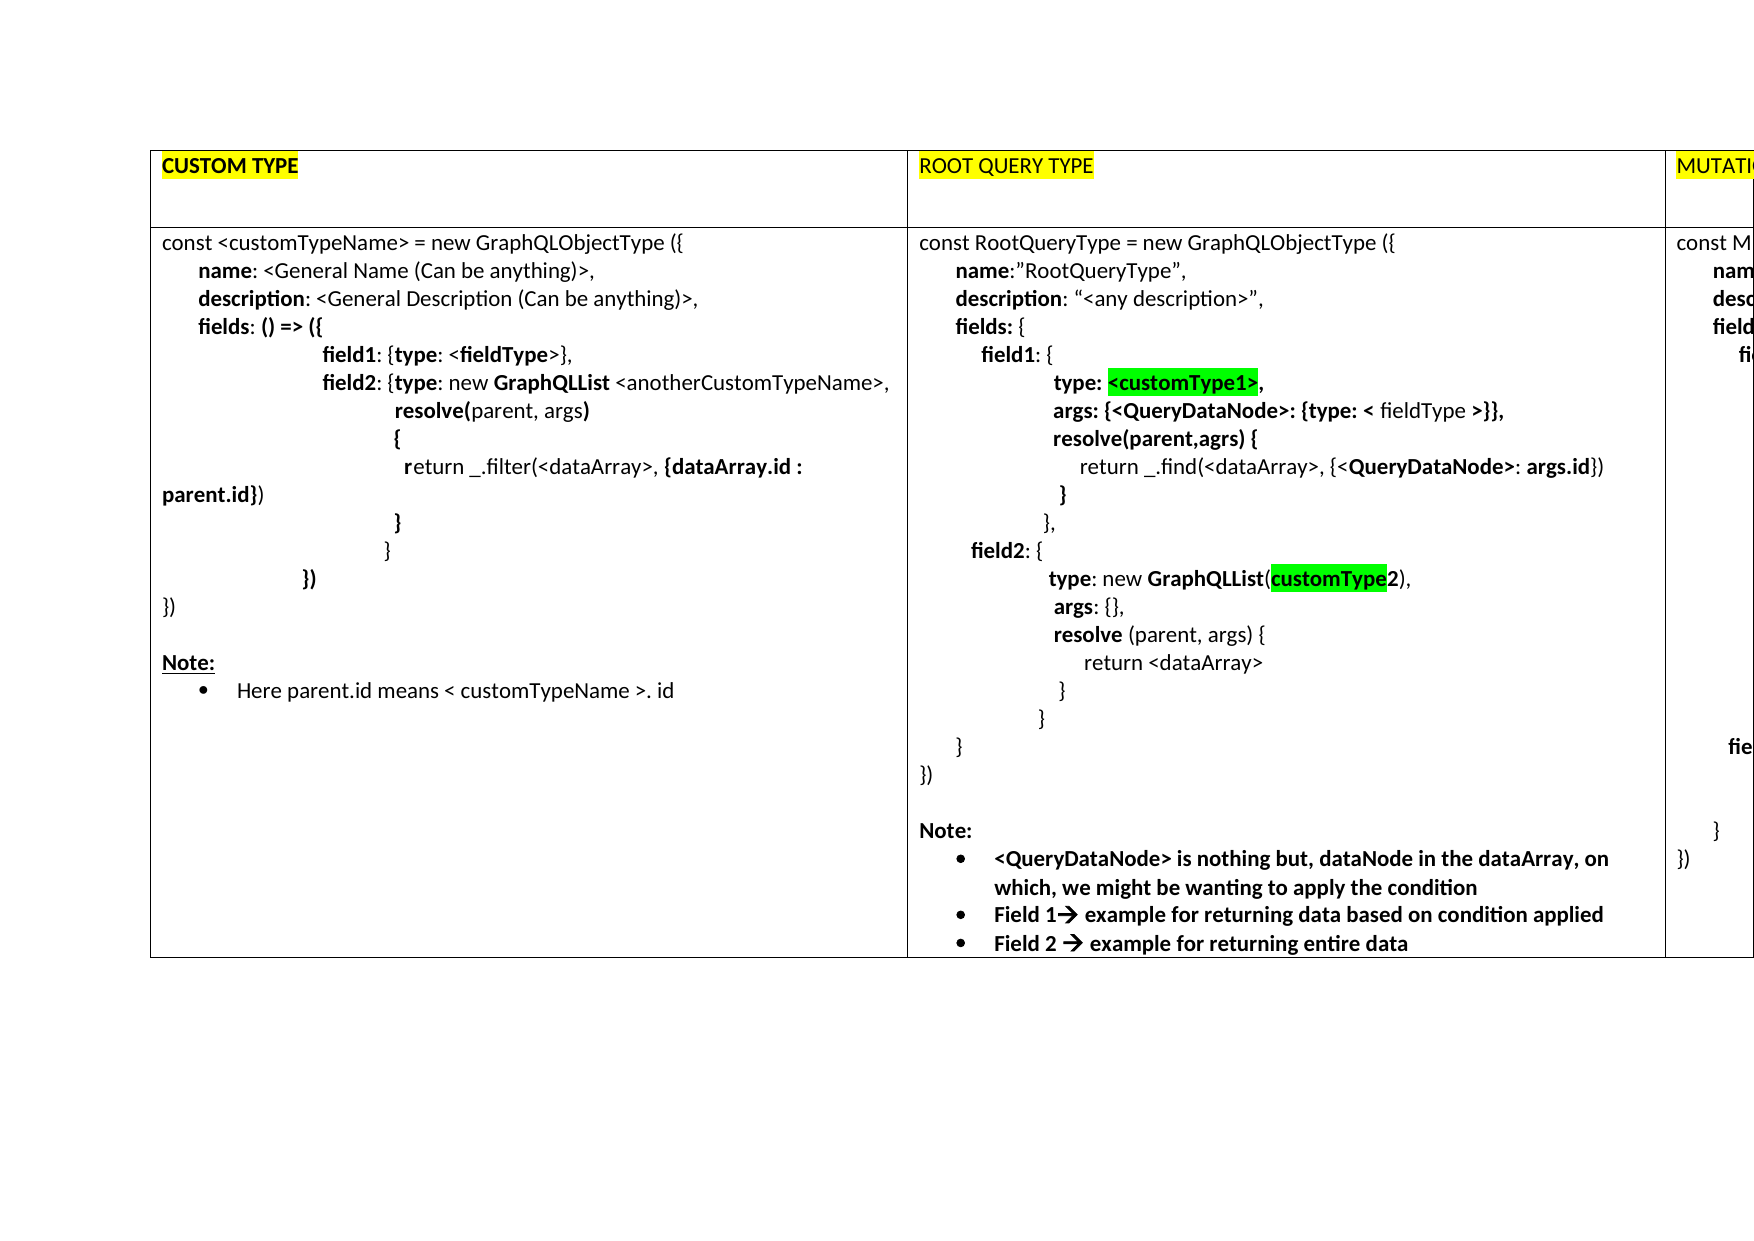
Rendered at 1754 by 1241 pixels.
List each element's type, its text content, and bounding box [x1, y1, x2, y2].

table_header MUTATION [1666, 151, 1753, 227]
table_cell const <customTypeName> = new GraphQLObjectType ({ name: <General Name (Can be anything)>, description: <General Description (Can be anything)>, fields: () => ({ field1: {type: <fieldType>}, field2: {type: new GraphQLList <anotherCustomTypeName>, resolve(parent, args) { return _.filter(<dataArray>, {dataArray.id : parent.id}) } } }) }) Note: Here parent.id means < customTypeName >. id [151, 228, 907, 957]
table_header CUSTOM TYPE [151, 151, 907, 227]
table_cell const RootQueryType = new GraphQLObjectType ({ name:”RootQueryType”, description: “<any description>”, fields: { field1: { type: <customType1>, args: {<QueryDataNode>: {type: < fieldType >}}, resolve(parent,agrs) { return _.find(<dataArray>, {<QueryDataNode>: args.id}) } }, field2: { type: new GraphQLList(customType2), args: {}, resolve (parent, args) { return <dataArray> } } } }) Note: <QueryDataNode> is nothing but, dataNode in the dataArray, on which, we might be wanting to apply the condition Field 1 example for returning data based on condition applied Field 2 example for returning entire data [908, 228, 1665, 957]
table_cell const Mutation = new GraphQLObjectType ({ name:”Mutation”, description: “<any description>”, fields: { field1: { type: <customType1>, args: { <AddingDataNode1>: {type: < fieldType >}, <AddingDataNode2>: {type: < fieldType >} }, resolve(parent,agrs) { let tempData = { AddingDataNode1: args. AddingDataNode1, AddingDataNode2: args. AddingDataNode2 } return tempData; } }, field2: { <SAME AS ABOVE> } } }) [1666, 228, 1753, 957]
table_header ROOT QUERY TYPE [908, 151, 1665, 227]
